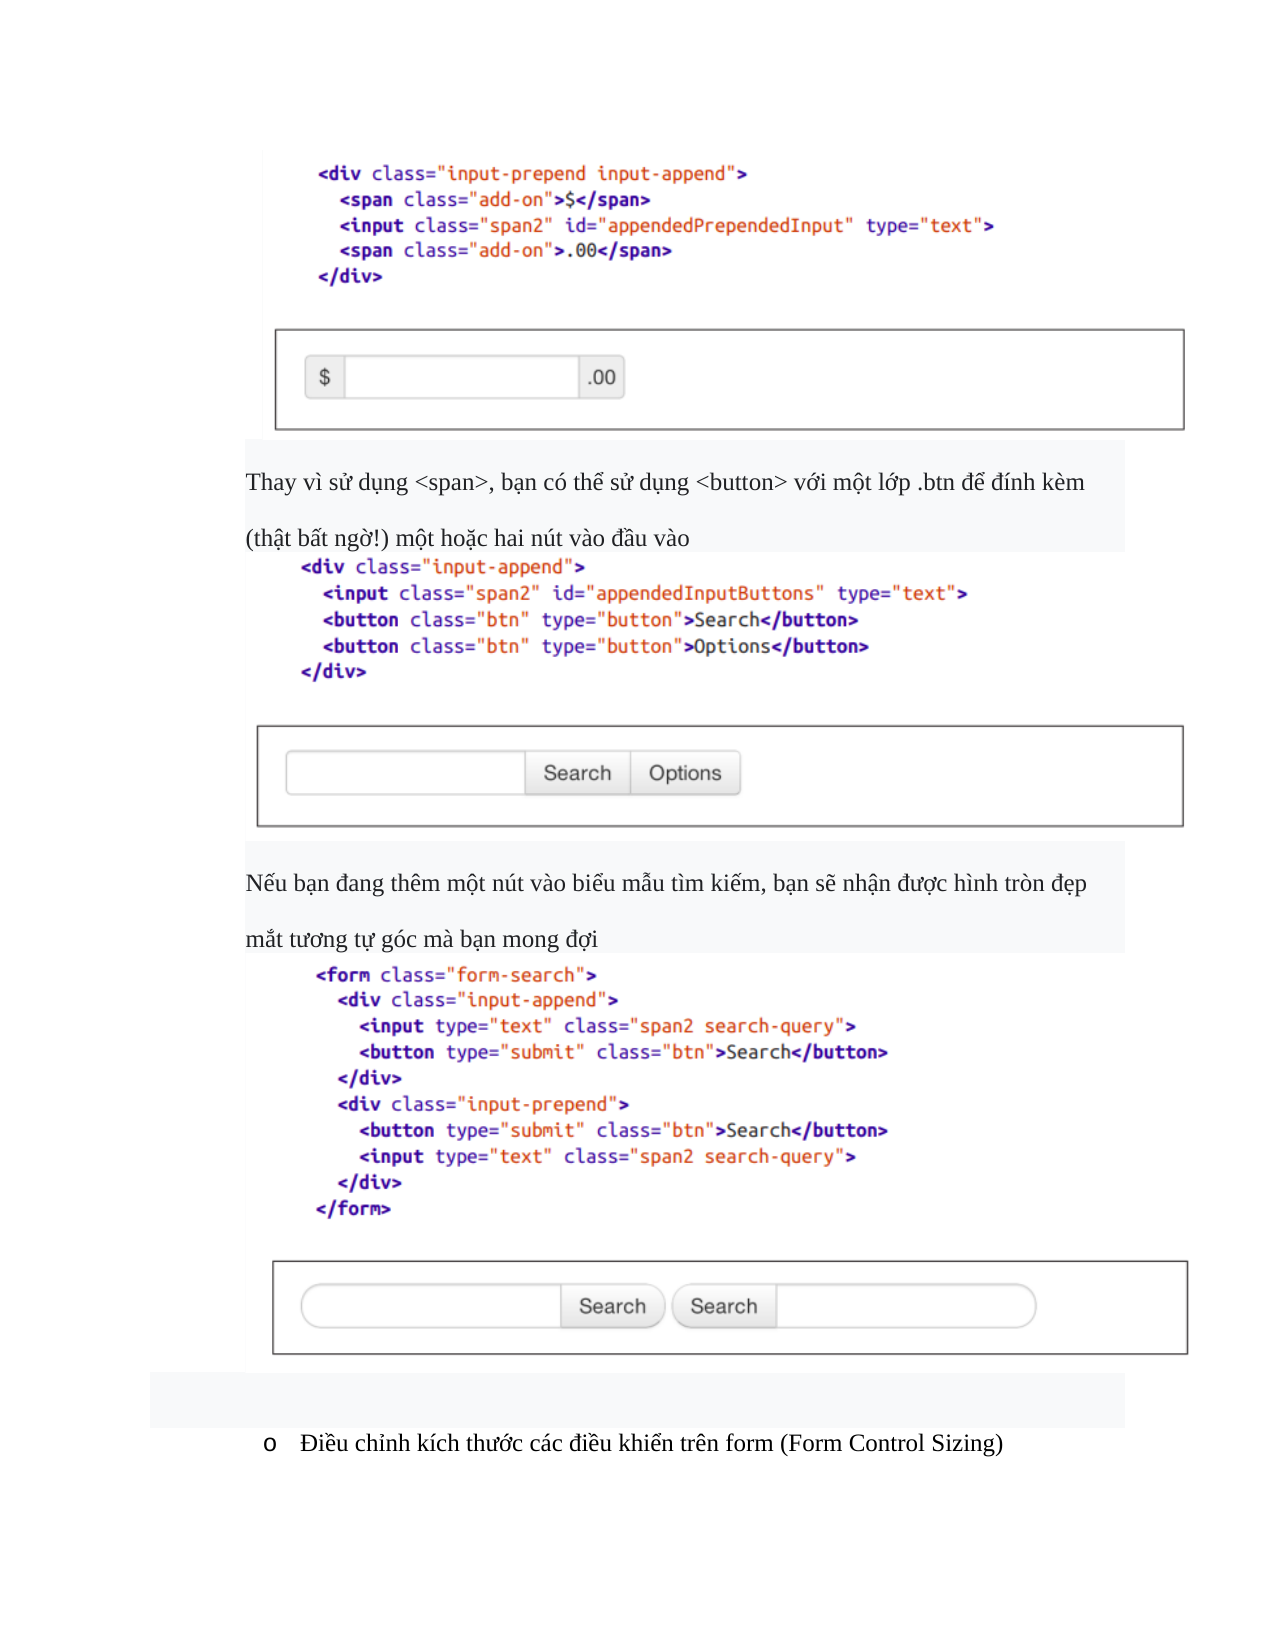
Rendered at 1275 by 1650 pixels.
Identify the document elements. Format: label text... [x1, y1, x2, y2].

picture [262, 150, 1238, 440]
list Điều chỉnh kích thước các điều khiển trên form (Form Control Sizing) [262, 1428, 1125, 1459]
text Thay vì sử dụng <span>, bạn có thể sử dụng <button> với một lớp .btn để đính kèm (thật bất ngờ!) một hoặc hai nút vào đầu vào [245, 439, 1125, 552]
picture [245, 953, 1221, 1373]
text Nếu bạn đang thêm một nút vào biểu mẫu tìm kiếm, bạn sẽ nhận được hình tròn đẹp mắt tương tự góc mà bạn mong đợi [245, 841, 1125, 953]
picture [245, 552, 1221, 841]
